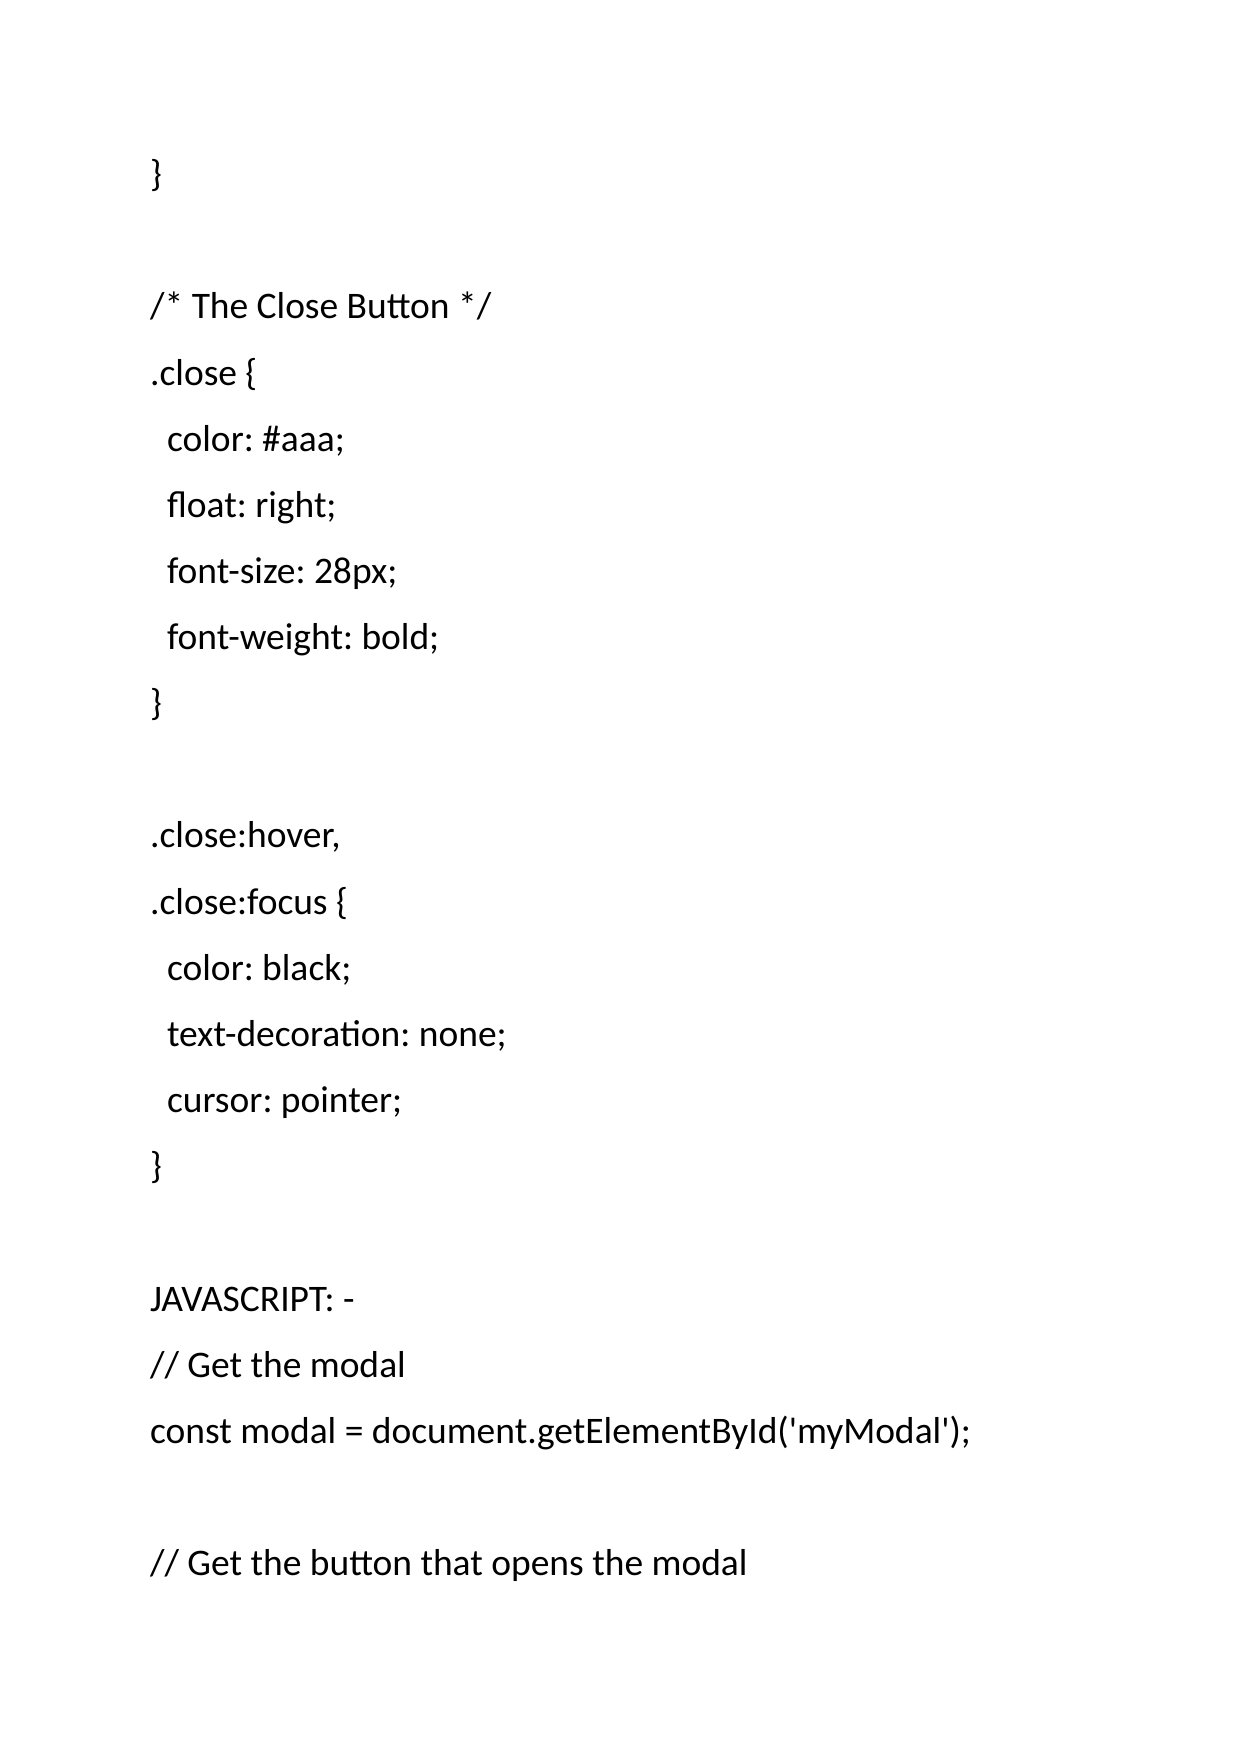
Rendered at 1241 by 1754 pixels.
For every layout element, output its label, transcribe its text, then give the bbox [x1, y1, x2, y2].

text // Get the modal [150, 1341, 1090, 1386]
text const modal = document.getElementById('myModal'); [150, 1407, 1090, 1453]
text .close { [150, 348, 1090, 394]
text .close:hover, [150, 811, 1090, 857]
text /* The Close Button */ [150, 282, 1090, 328]
text text-decoration: none; [150, 1010, 1090, 1056]
text .close:focus { [150, 878, 1090, 923]
text JAVASCRIPT: - [150, 1274, 1090, 1320]
text } [150, 150, 1090, 196]
text } [150, 1142, 1090, 1188]
text font-weight: bold; [150, 613, 1090, 659]
text } [150, 679, 1090, 725]
text float: right; [150, 481, 1090, 527]
text font-size: 28px; [150, 547, 1090, 593]
text cursor: pointer; [150, 1076, 1090, 1122]
text // Get the button that opens the modal [150, 1539, 1090, 1585]
text color: black; [150, 944, 1090, 989]
text color: #aaa; [150, 414, 1090, 460]
